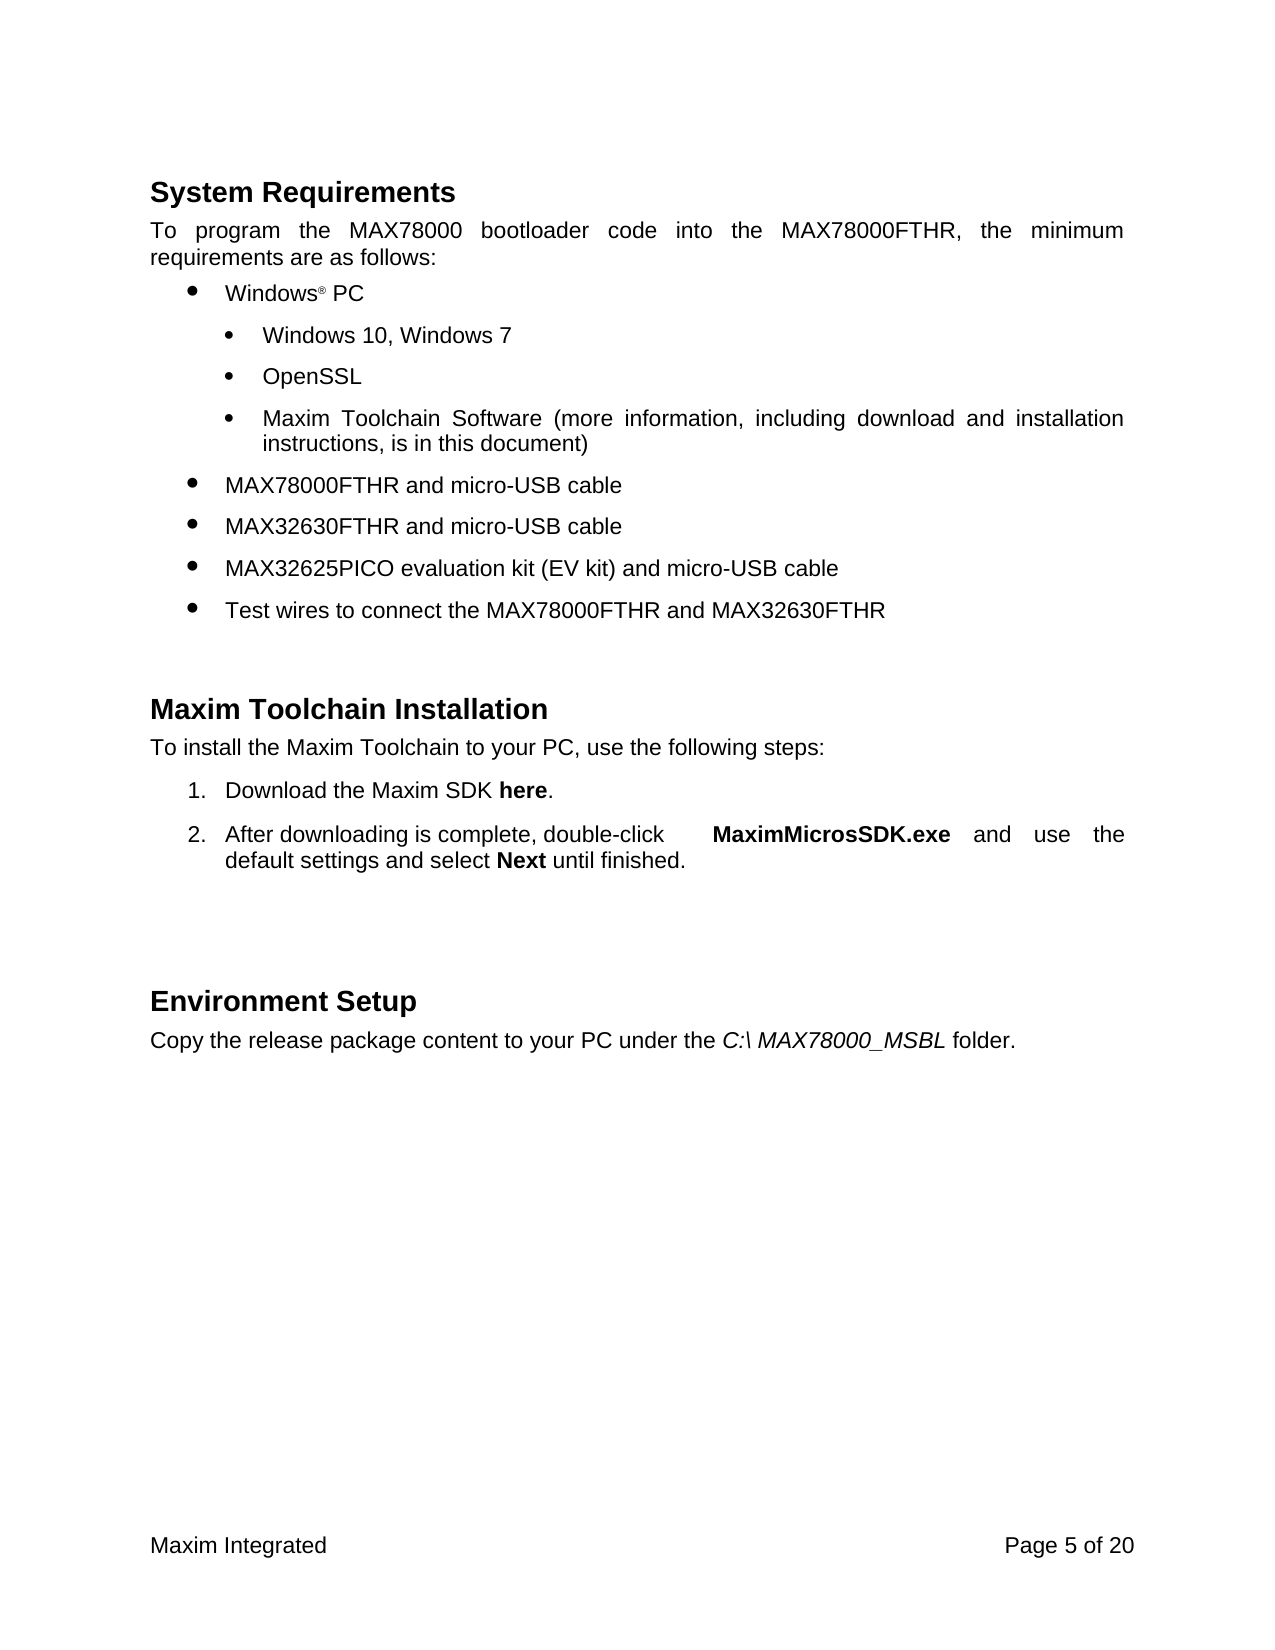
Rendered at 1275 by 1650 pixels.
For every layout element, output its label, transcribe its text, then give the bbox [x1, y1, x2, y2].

text Windows® PC [187, 281, 1125, 306]
list After downloading is complete, double-click MaximMicrosSDK.exe and use the default settings and select Next until finished. [187, 821, 1125, 873]
text Windows 10, Windows 7 [225, 323, 1125, 348]
text Test wires to connect the MAX78000FTHR and MAX32630FTHR [187, 598, 1125, 623]
text To install the Maxim Toolchain to your PC, use the following steps: [150, 734, 1125, 761]
subtitle Environment Setup [150, 984, 1125, 1018]
subtitle System Requirements [150, 175, 1125, 208]
list Download the Maxim SDK here. [187, 777, 1125, 804]
text OpenSSL [225, 365, 1125, 390]
text MAX78000FTHR and micro-USB cable [187, 473, 1125, 498]
subtitle Maxim Toolchain Installation [150, 692, 1125, 725]
text Maxim Toolchain Software (more information, including download and installation instructions, is in this document) [225, 406, 1125, 456]
text MAX32630FTHR and micro-USB cable [187, 515, 1125, 540]
text To program the MAX78000 bootloader code into the MAX78000FTHR, the minimum requirements are as follows: [150, 217, 1125, 271]
list Copy the release package content to your PC under the C:\ MAX78000_MSBL folder. [150, 1028, 1125, 1053]
text MAX32625PICO evaluation kit (EV kit) and micro-USB cable [187, 556, 1125, 581]
